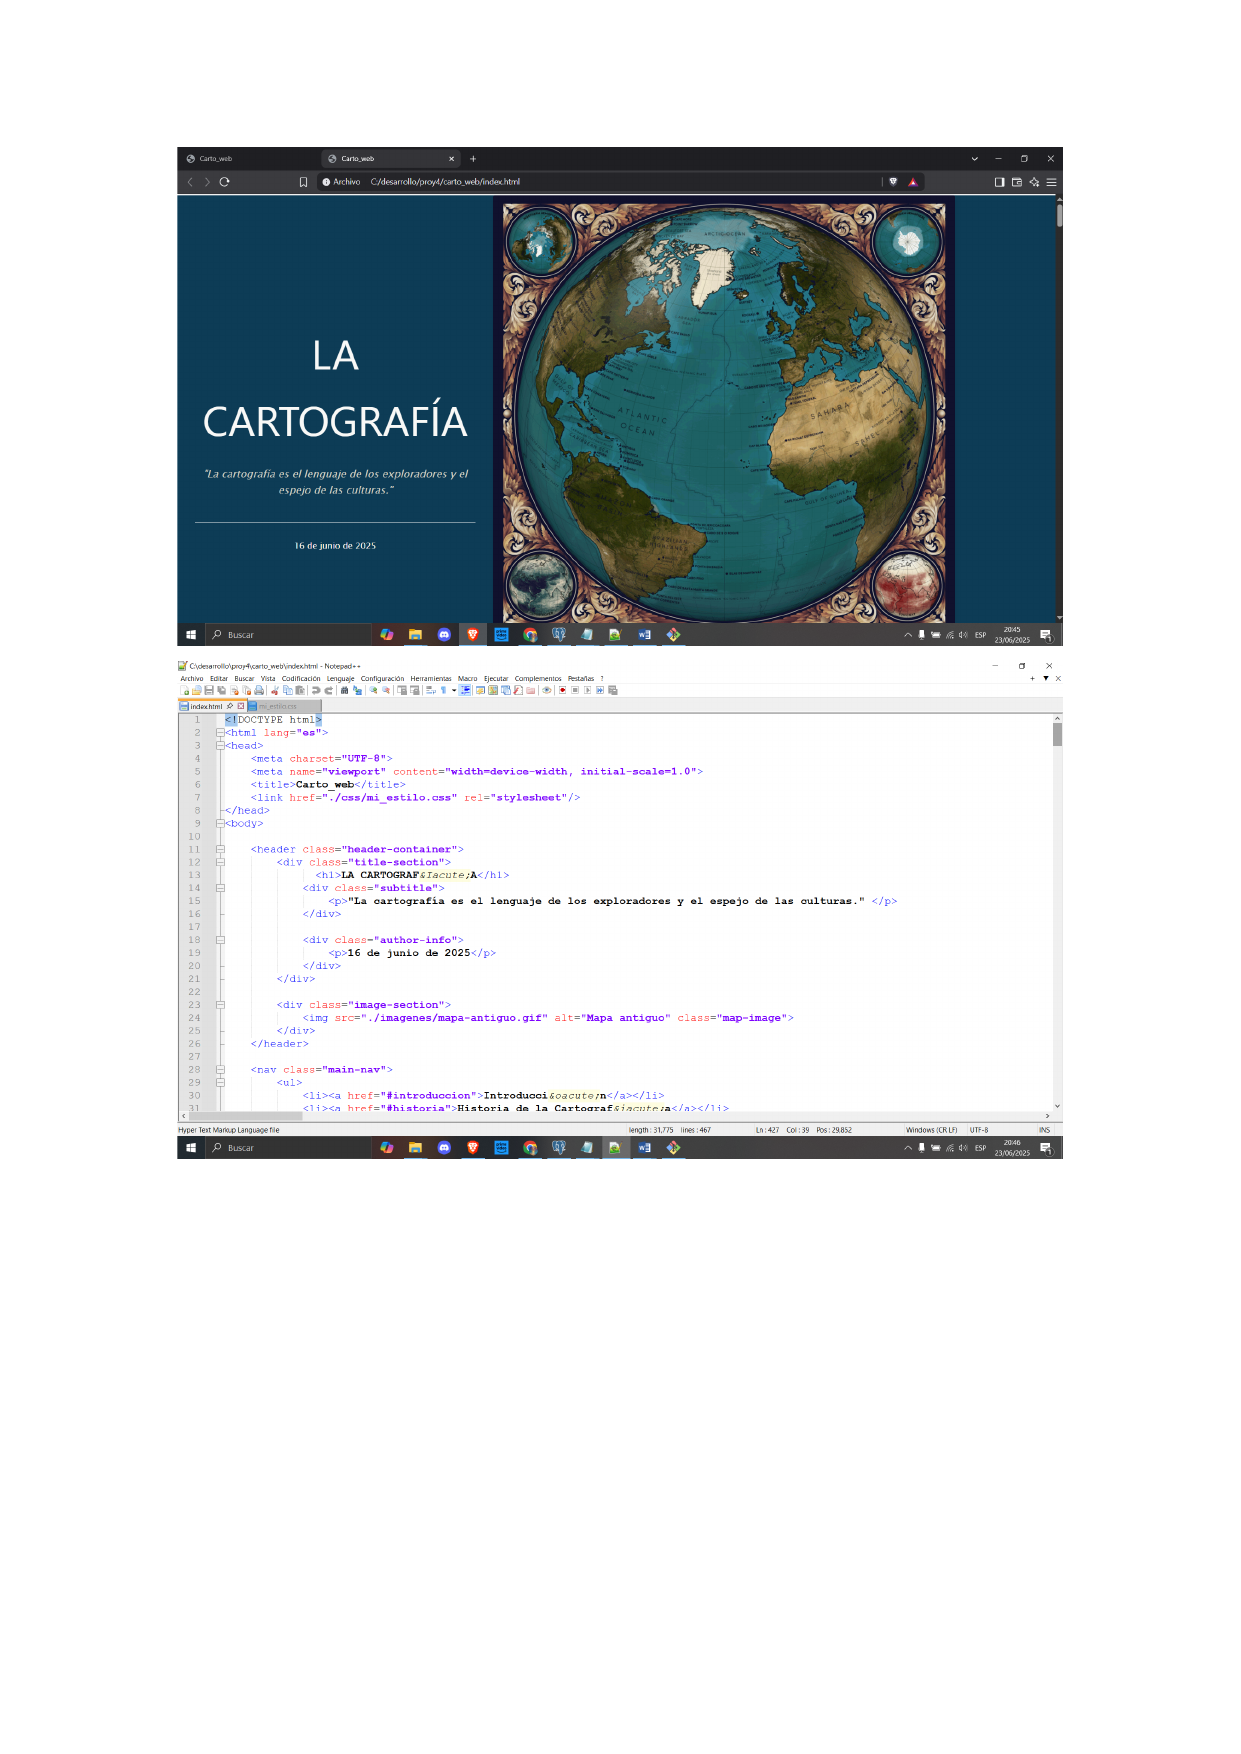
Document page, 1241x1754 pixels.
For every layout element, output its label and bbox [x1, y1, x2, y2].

picture [177, 147, 1063, 646]
picture [177, 660, 1063, 1159]
